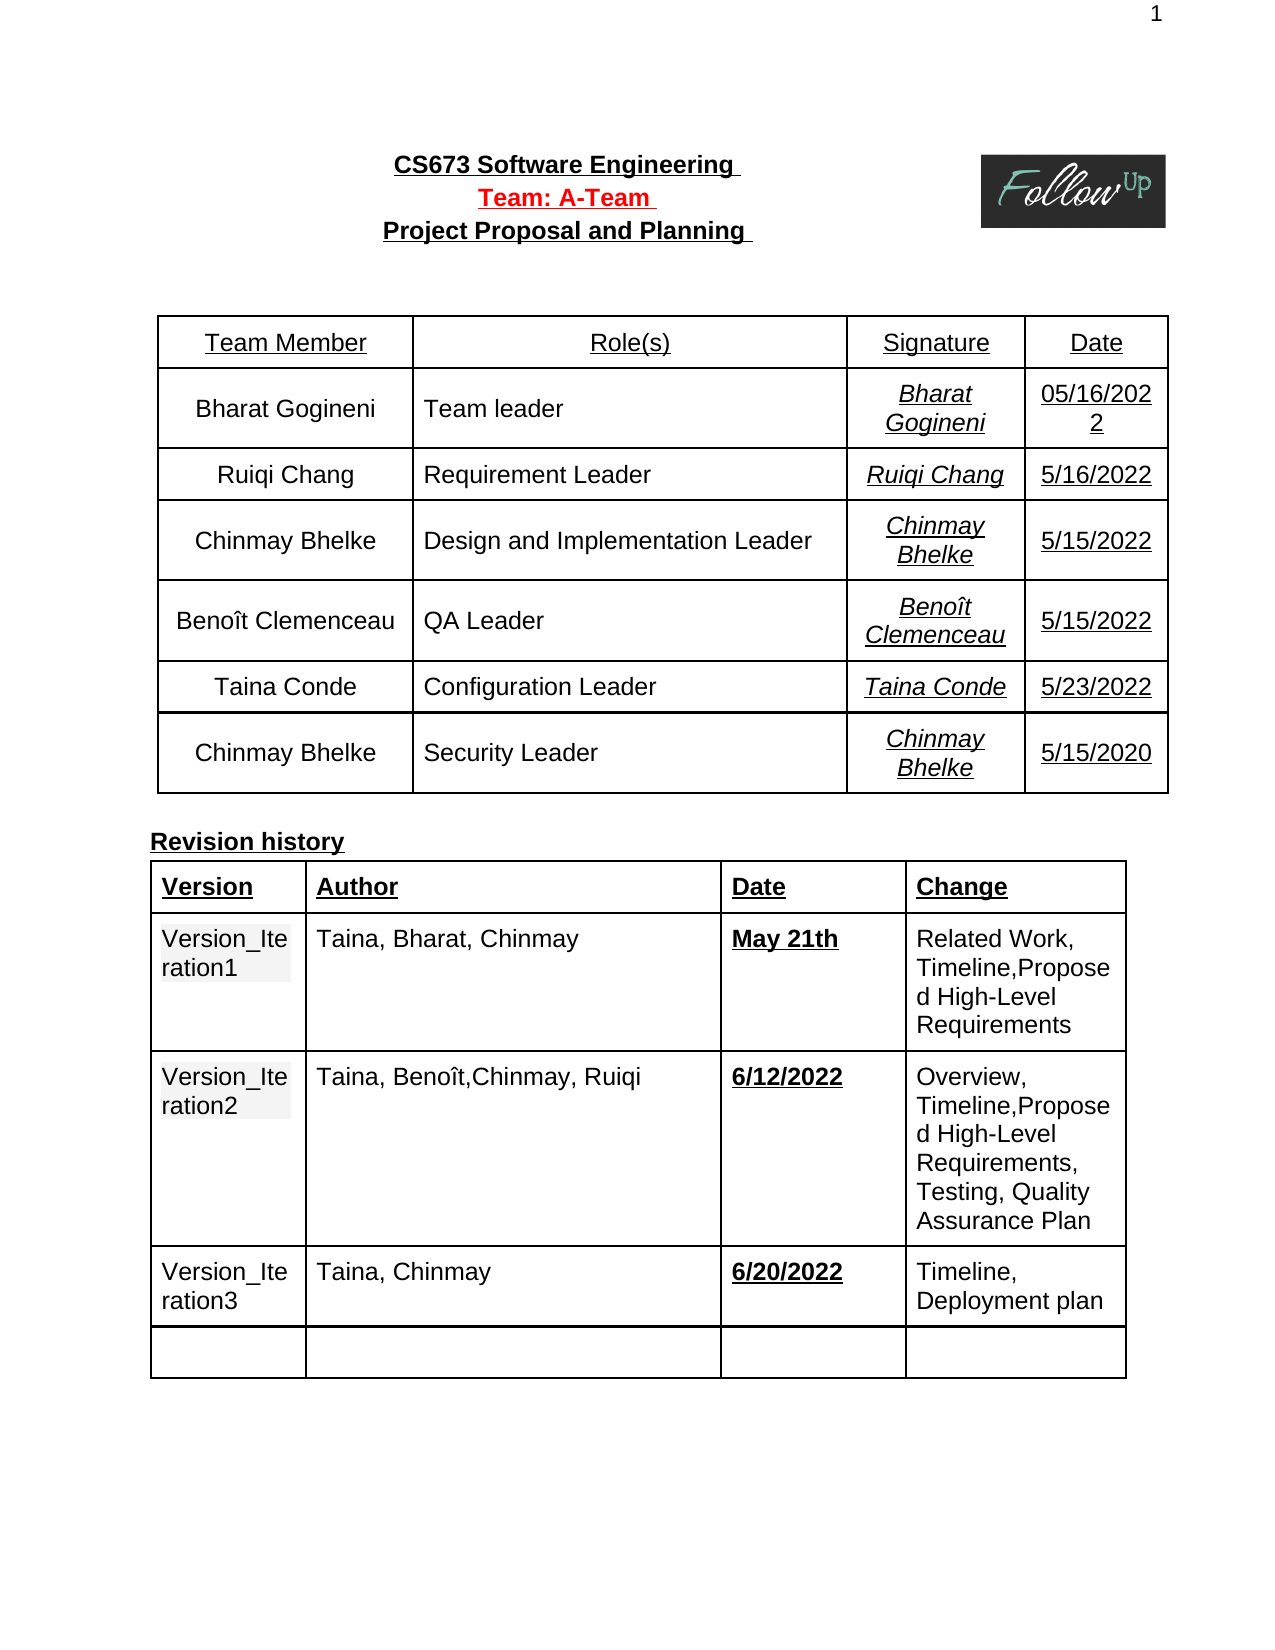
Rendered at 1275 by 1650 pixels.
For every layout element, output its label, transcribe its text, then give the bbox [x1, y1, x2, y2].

table_cell Ruiqi Chang [848, 449, 1024, 499]
table_cell Taina, Benoît,Chinmay, Ruiqi [307, 1052, 720, 1245]
table_cell Version_Iteration3 [152, 1247, 305, 1325]
table_cell [722, 1328, 905, 1377]
table_cell Timeline, Deployment plan [907, 1247, 1125, 1325]
table_cell Taina, Bharat, Chinmay [307, 914, 720, 1049]
picture [981, 153, 1166, 228]
table_header Signature [848, 317, 1024, 367]
table_cell Bharat Gogineni [159, 369, 412, 447]
table_cell Ruiqi Chang [159, 449, 412, 499]
text Team: A-Team [150, 183, 981, 212]
table_cell Requirement Leader [414, 449, 846, 499]
table_cell 5/15/2022 [1026, 501, 1167, 579]
text Revision history [150, 827, 1162, 856]
table_header Change [907, 862, 1125, 912]
table_cell 5/15/2020 [1026, 714, 1167, 792]
table_cell Team leader [414, 369, 846, 447]
table_cell [152, 1328, 305, 1377]
table_header Date [722, 862, 905, 912]
table_cell Benoît Clemenceau [848, 581, 1024, 660]
table_cell Related Work, Timeline,Proposed High-Level Requirements [907, 914, 1125, 1049]
table_cell 5/16/2022 [1026, 449, 1167, 499]
text Project Proposal and Planning [150, 216, 1162, 245]
table_cell Bharat Gogineni [848, 369, 1024, 447]
table_header Date [1026, 317, 1167, 367]
table_cell Taina, Chinmay [307, 1247, 720, 1325]
table_header Role(s) [414, 317, 846, 367]
table_cell Security Leader [414, 714, 846, 792]
table_cell Taina Conde [159, 662, 412, 711]
table_cell [307, 1328, 720, 1377]
table_cell 5/15/2022 [1026, 581, 1167, 660]
table_cell 6/12/2022 [722, 1052, 905, 1245]
table_cell May 21th [722, 914, 905, 1049]
table_cell Taina Conde [848, 662, 1024, 711]
table_cell Version_Iteration1 [152, 914, 305, 1049]
table_cell QA Leader [414, 581, 846, 660]
table_cell [907, 1328, 1125, 1377]
text CS673 Software Engineering [150, 150, 1162, 179]
table_cell Configuration Leader [414, 662, 846, 711]
table_cell Overview, Timeline,Proposed High-Level Requirements, Testing, Quality Assurance Plan [907, 1052, 1125, 1245]
table_cell 05/16/2022 [1026, 369, 1167, 447]
table_header Team Member [159, 317, 412, 367]
table_cell 6/20/2022 [722, 1247, 905, 1325]
table_cell Benoît Clemenceau [159, 581, 412, 660]
table_cell Chinmay Bhelke [848, 501, 1024, 579]
table_cell Design and Implementation Leader [414, 501, 846, 579]
table_cell Version_Iteration2 [152, 1052, 305, 1245]
table_cell 5/23/2022 [1026, 662, 1167, 711]
table_cell Chinmay Bhelke [848, 714, 1024, 792]
table_cell Chinmay Bhelke [159, 714, 412, 792]
table_header Version [152, 862, 305, 912]
table_cell Chinmay Bhelke [159, 501, 412, 579]
table_header Author [307, 862, 720, 912]
